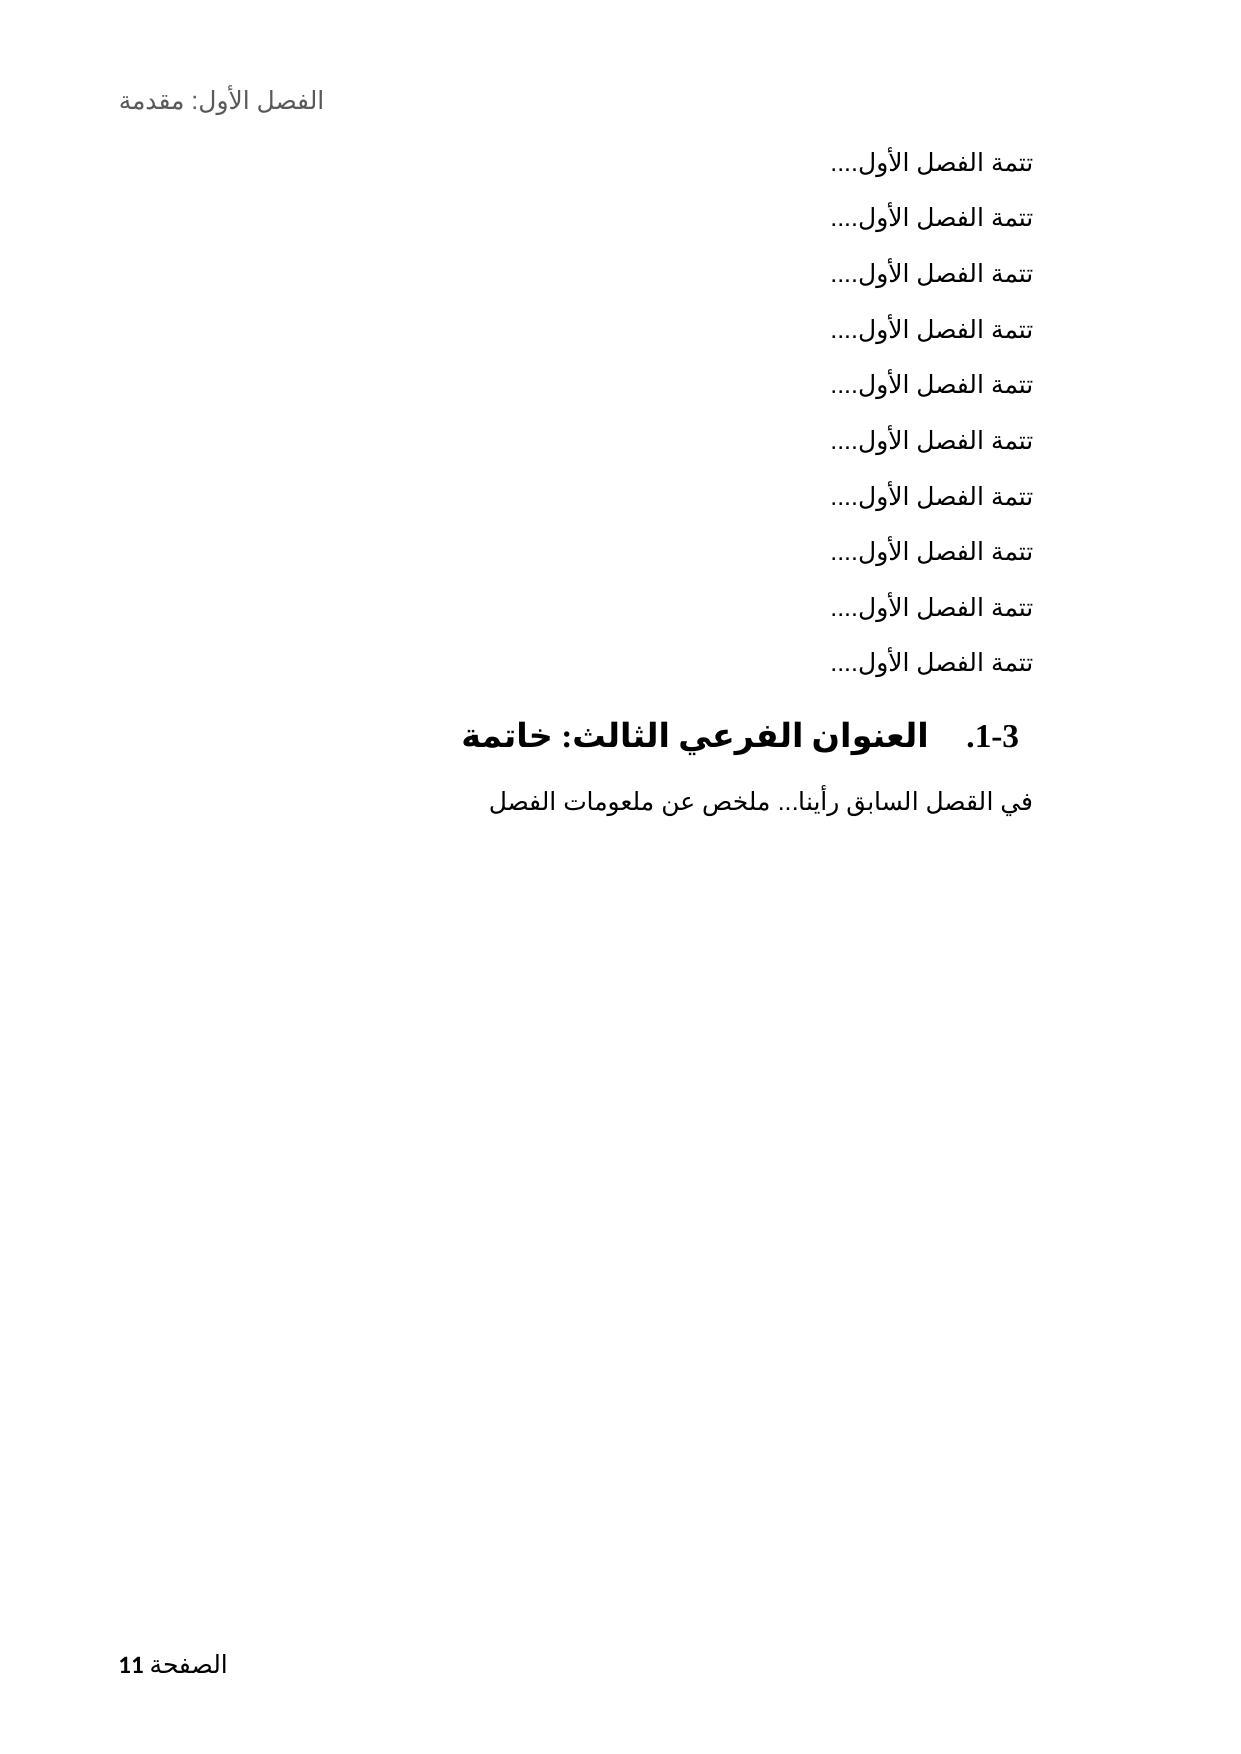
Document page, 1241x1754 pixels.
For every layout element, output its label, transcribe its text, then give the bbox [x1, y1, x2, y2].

text تتمة الفصل الأول.... [118, 481, 1033, 510]
text تتمة الفصل الأول.... [118, 648, 1033, 677]
text تتمة الفصل الأول.... [118, 370, 1033, 399]
text تتمة الفصل الأول.... [118, 203, 1033, 232]
text تتمة الفصل الأول.... [118, 259, 1033, 288]
text تتمة الفصل الأول.... [118, 537, 1033, 566]
text تتمة الفصل الأول.... [118, 426, 1033, 454]
text تتمة الفصل الأول.... [118, 314, 1033, 343]
text في القصل السابق رأينا... ملخص عن ملعومات الفصل [118, 786, 1033, 815]
subtitle العنوان الفرعي الثالث: خاتمة [118, 716, 966, 755]
text تتمة الفصل الأول.... [118, 593, 1033, 621]
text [118, 148, 1033, 176]
